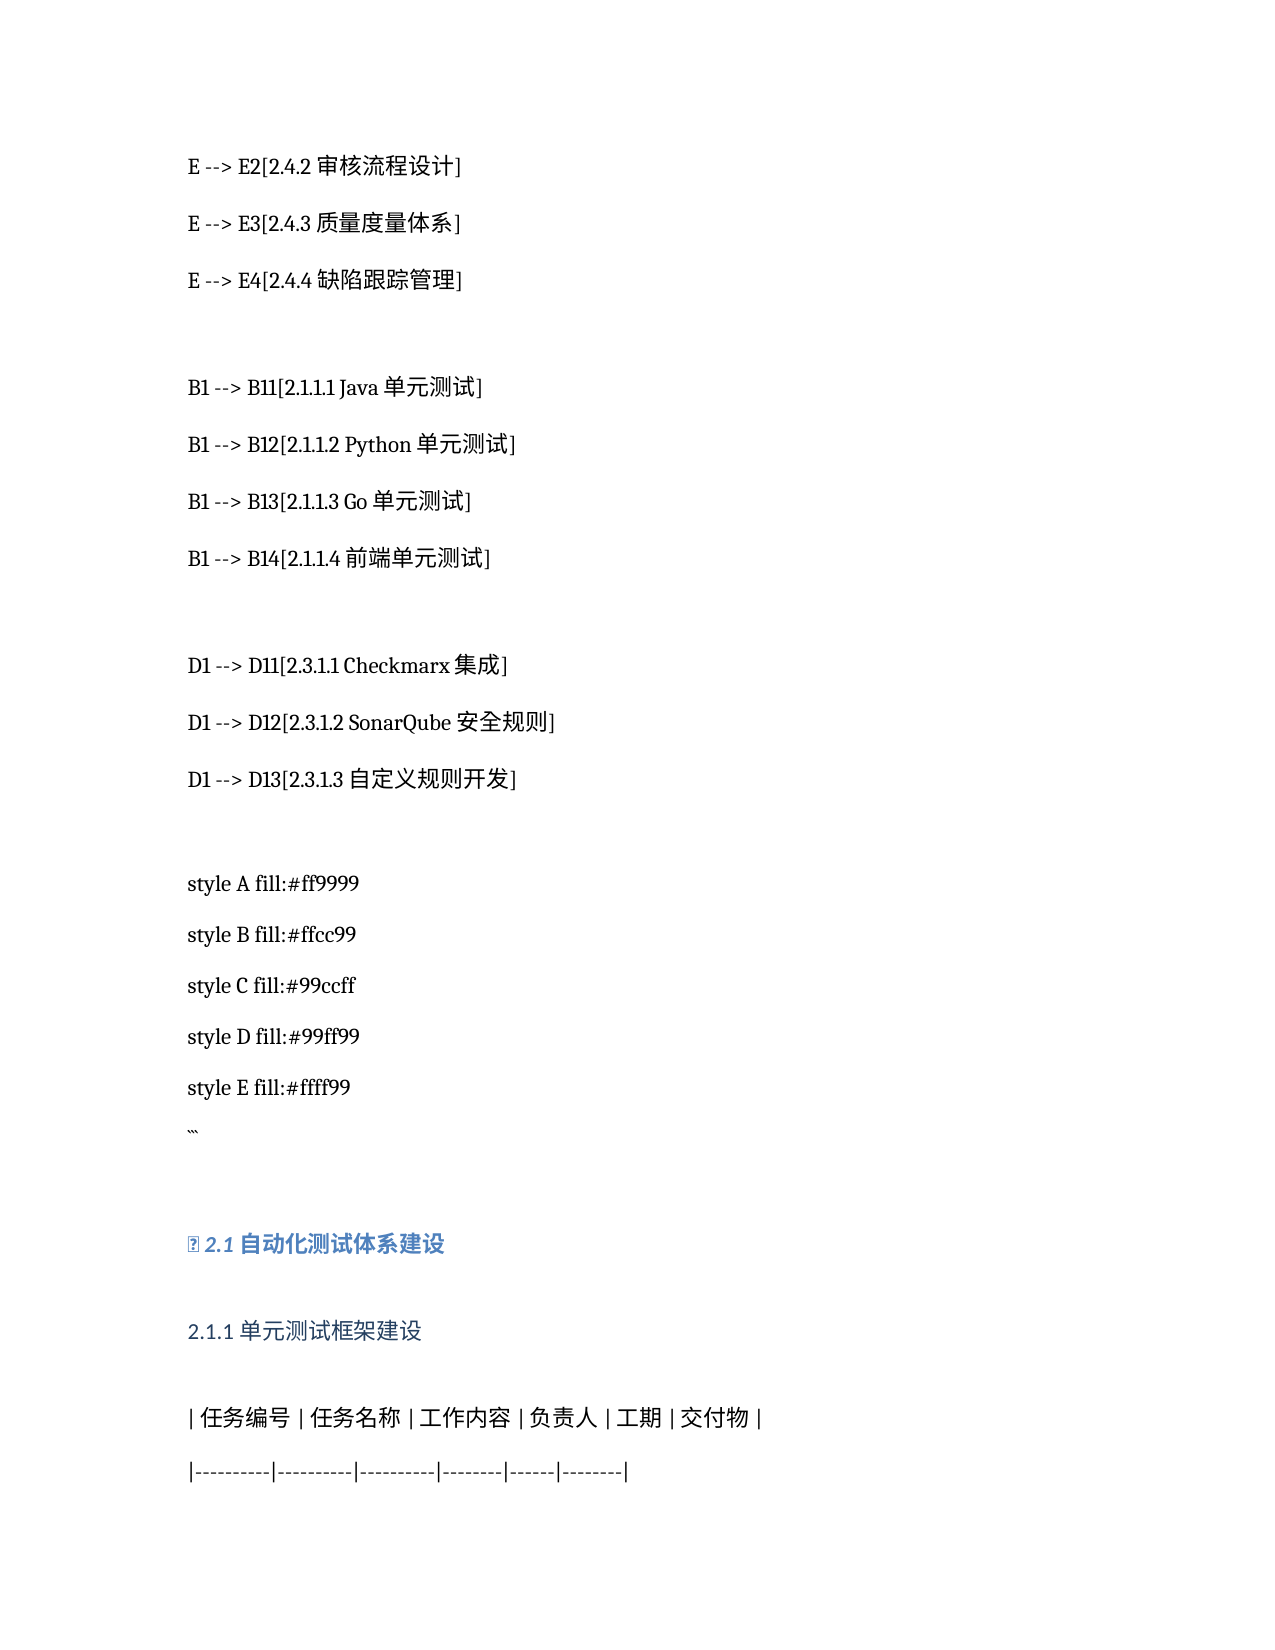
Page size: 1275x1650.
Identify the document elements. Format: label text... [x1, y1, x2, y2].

text ``` [187, 1126, 1087, 1152]
text E --> E3[2.4.3 质量度量体系] [187, 207, 1087, 238]
text |----------|----------|----------|--------|------|--------| [187, 1459, 1087, 1485]
text E --> E4[2.4.4 缺陷跟踪管理] [187, 263, 1087, 295]
text style C fill:#99ccff [187, 973, 1087, 999]
text style E fill:#ffff99 [187, 1075, 1087, 1101]
text B1 --> B14[2.1.1.4 前端单元测试] [187, 542, 1087, 573]
text D1 --> D12[2.3.1.2 SonarQube安全规则] [187, 706, 1087, 737]
text E --> E2[2.4.2 审核流程设计] [187, 150, 1087, 181]
text B1 --> B13[2.1.1.3 Go单元测试] [187, 485, 1087, 516]
subtitle 2.1.1 单元测试框架建设 [187, 1315, 1087, 1346]
text style B fill:#ffcc99 [187, 922, 1087, 948]
text B1 --> B11[2.1.1.1 Java单元测试] [187, 371, 1087, 403]
text D1 --> D13[2.3.1.3 自定义规则开发] [187, 763, 1087, 794]
text style D fill:#99ff99 [187, 1024, 1087, 1050]
text style A fill:#ff9999 [187, 871, 1087, 897]
text B1 --> B12[2.1.1.2 Python单元测试] [187, 428, 1087, 459]
subtitle 🧪 2.1 自动化测试体系建设 [187, 1228, 1087, 1259]
text | 任务编号 | 任务名称 | 工作内容 | 负责人 | 工期 | 交付物 | [187, 1402, 1087, 1433]
text D1 --> D11[2.3.1.1 Checkmarx集成] [187, 649, 1087, 681]
